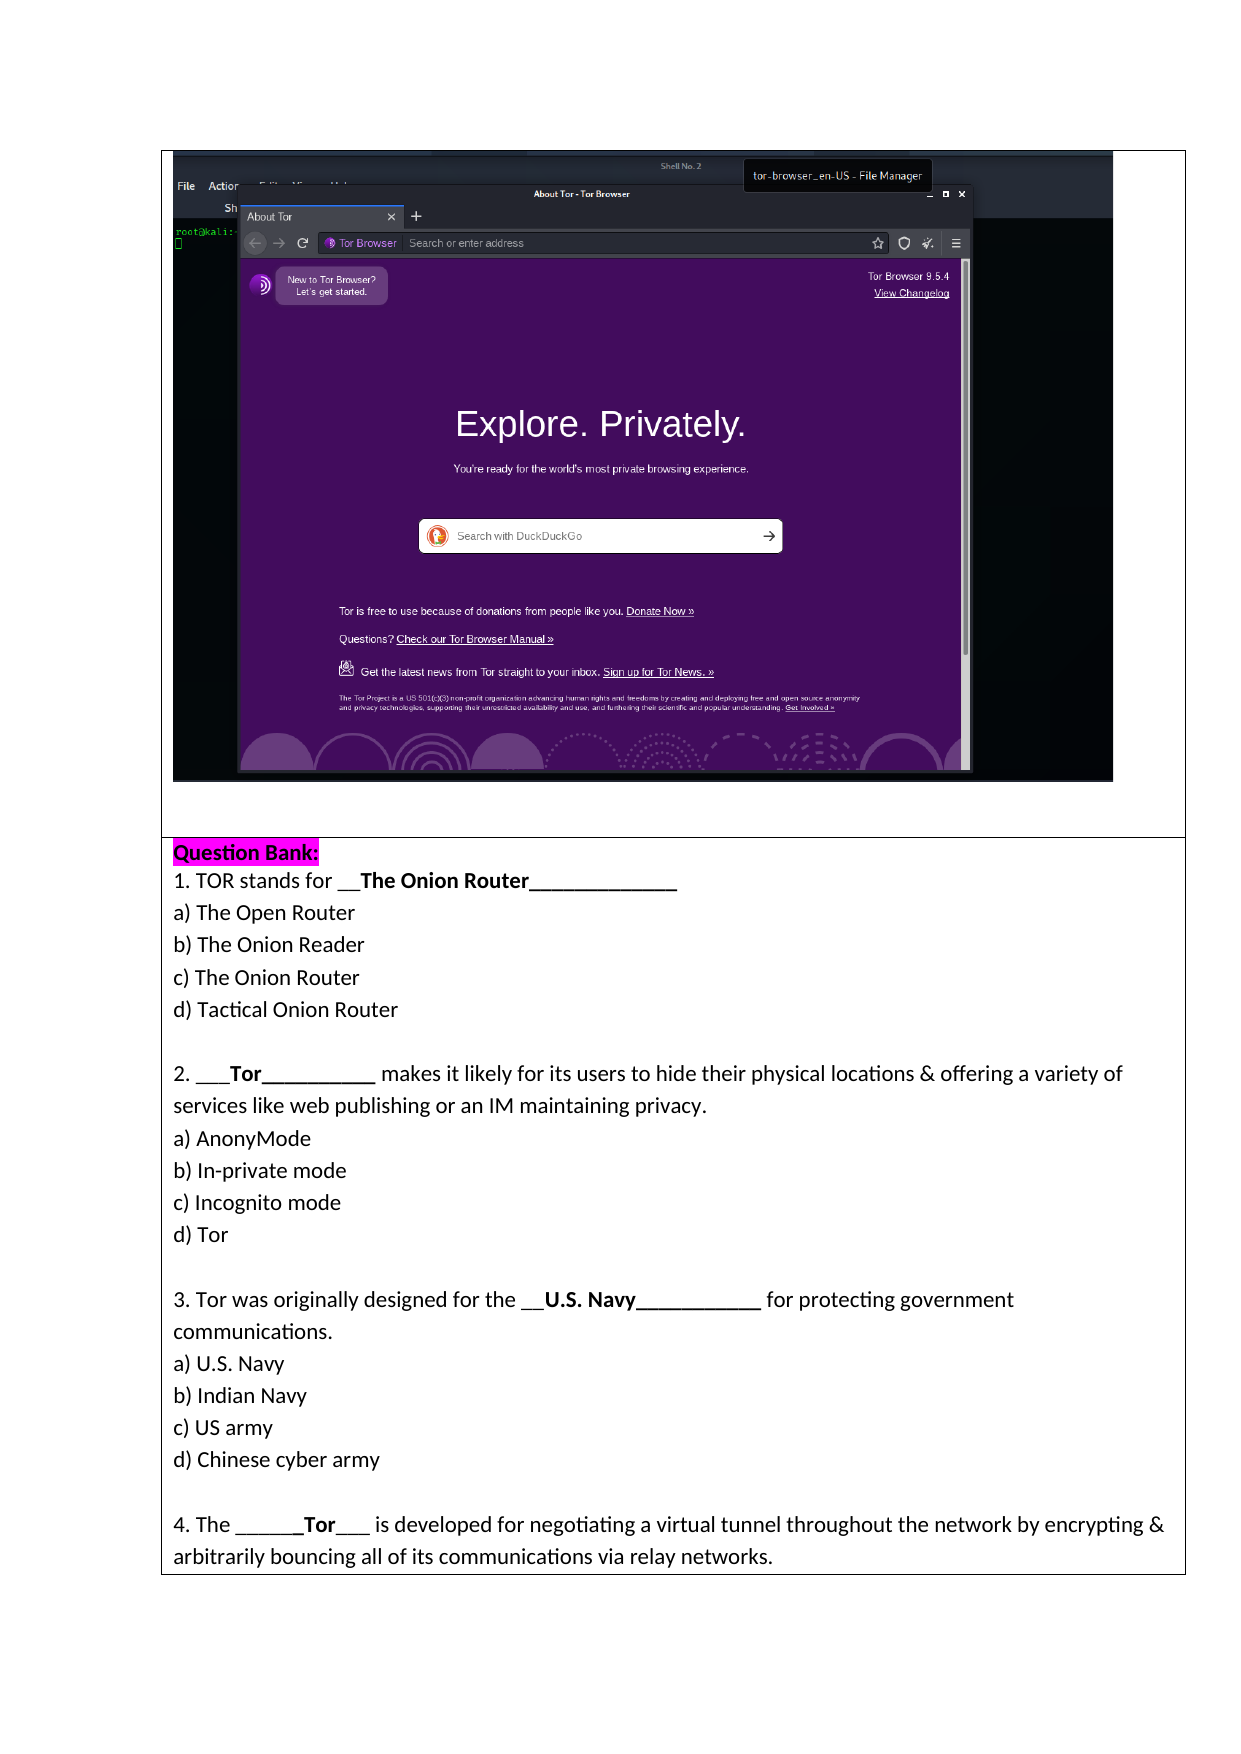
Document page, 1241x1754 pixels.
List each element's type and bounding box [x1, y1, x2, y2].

table_cell [162, 838, 1185, 1574]
table_cell [162, 151, 1185, 837]
picture [173, 151, 1114, 782]
